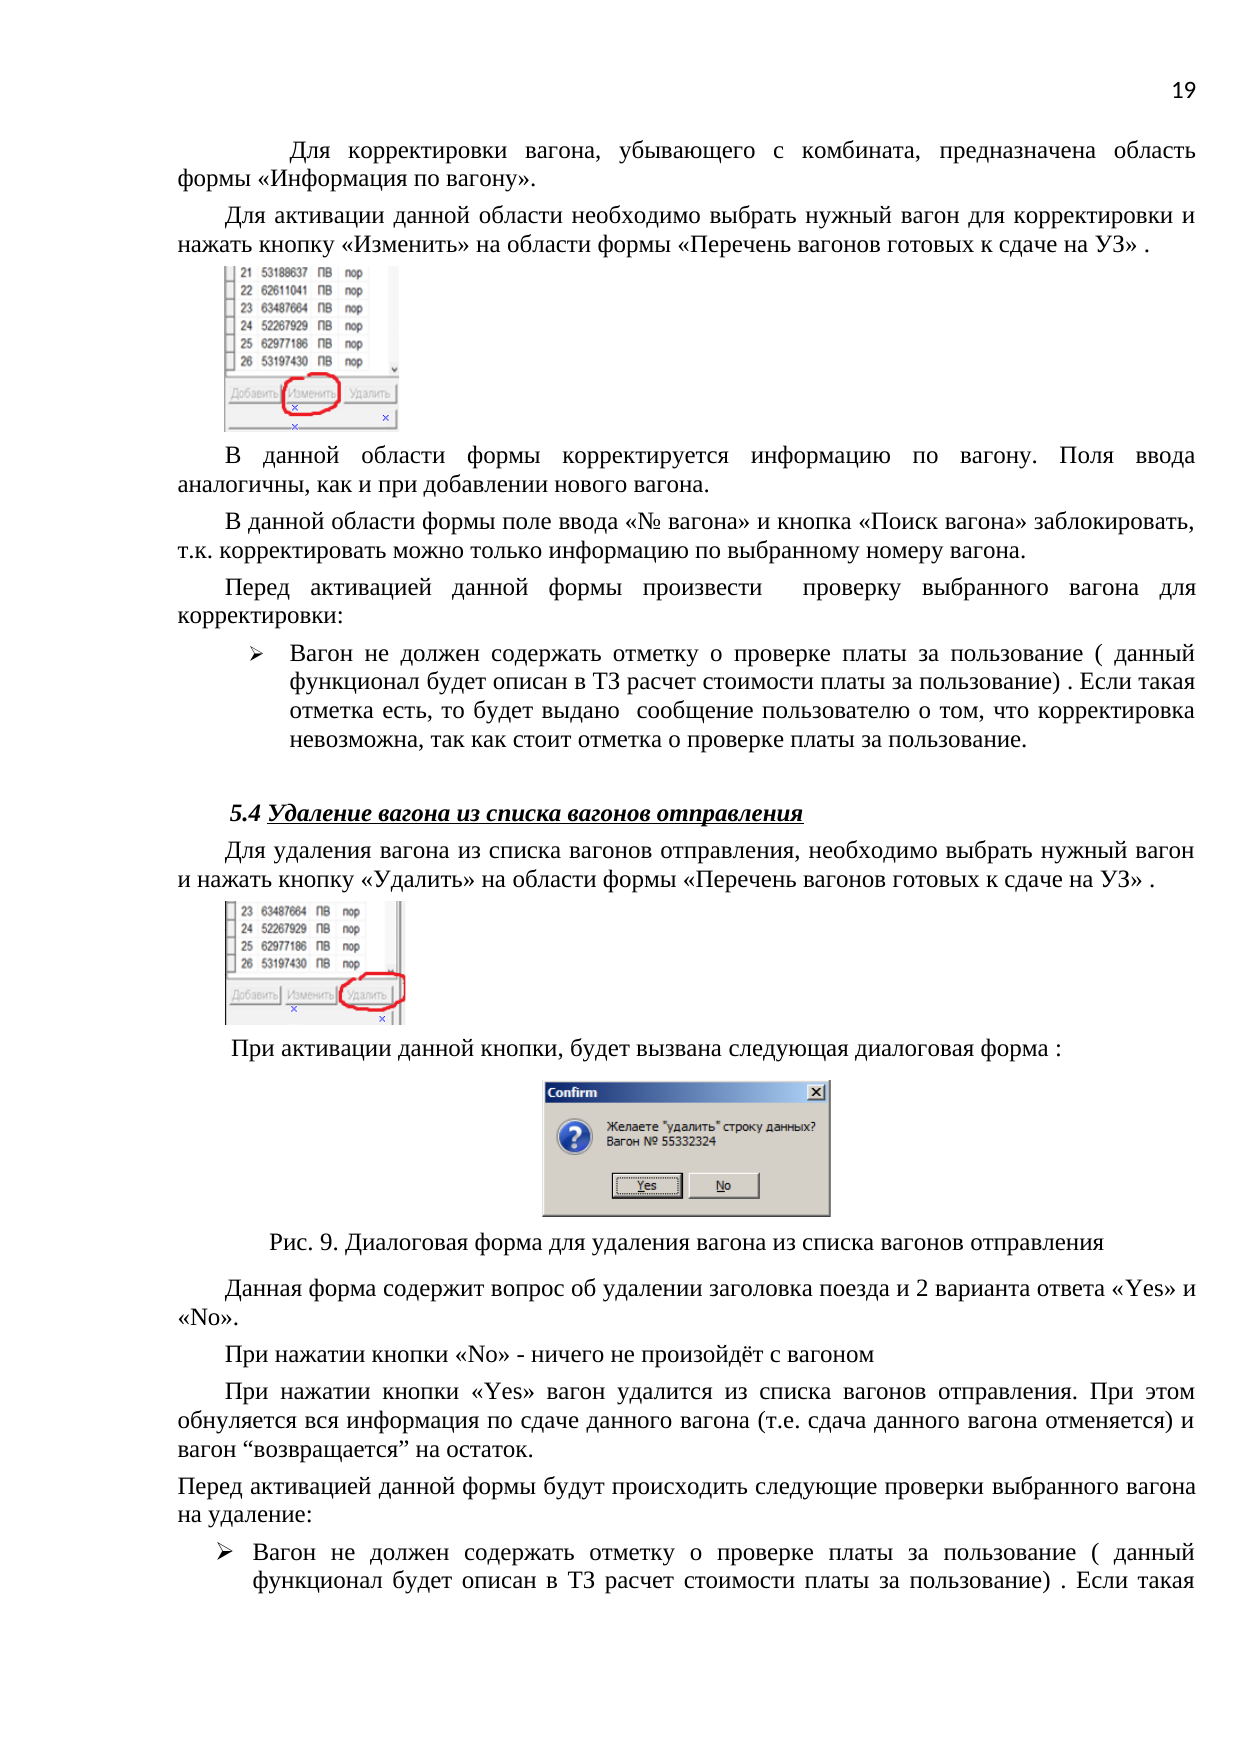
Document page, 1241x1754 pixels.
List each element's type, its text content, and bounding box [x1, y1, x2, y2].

list Удаление вагона из списка вагонов отправления [229, 798, 1196, 827]
text Данная форма содержит вопрос об удалении заголовка поезда и 2 варианта ответа «Yes» и «No». [177, 1273, 1196, 1331]
text Для активации данной области необходимо выбрать нужный вагон для корректировки и нажать кнопку «Изменить» на области формы «Перечень вагонов готовых к сдаче на УЗ» . [177, 201, 1196, 258]
text При активации данной кнопки, будет вызвана следующая диалоговая форма : [177, 1033, 1196, 1062]
picture [224, 266, 400, 432]
text Рис. 9. Диалоговая форма для удаления вагона из списка вагонов отправления [177, 1227, 1196, 1255]
picture [542, 1080, 831, 1217]
text Перед активацией данной формы будут происходить следующие проверки выбранного вагона на удаление: [177, 1471, 1196, 1528]
text В данной области формы корректируется информацию по вагону. Поля ввода аналогичны, как и при добавлении нового вагона. [177, 440, 1196, 498]
picture [224, 901, 406, 1025]
text Перед активацией данной формы произвести проверку выбранного вагона для корректировки: [177, 572, 1196, 629]
text При нажатии кнопки «Yes» вагон удалится из списка вагонов отправления. При этом обнуляется вся информация по сдаче данного вагона (т.е. сдача данного вагона отменяется) и вагон “возвращается” на остаток. [177, 1376, 1196, 1462]
text Для корректировки вагона, убывающего с комбината, предназначена область формы «Информация по вагону». [177, 135, 1196, 192]
text Для удаления вагона из списка вагонов отправления, необходимо выбрать нужный вагон и нажать кнопку «Удалить» на области формы «Перечень вагонов готовых к сдаче на УЗ» . [177, 835, 1196, 893]
list Вагон не должен содержать отметку о проверке платы за пользование ( данный функционал будет описан в ТЗ расчет стоимости платы за пользование) . Если такая отметка есть, то будет выдано сообщение пользователю о том, что корректировка невозможна, так как стоит отметка о проверке платы за пользование. [248, 638, 1196, 753]
text В данной области формы поле ввода «№ вагона» и кнопка «Поиск вагона» заблокировать, т.к. корректировать можно только информацию по выбранному номеру вагона. [177, 506, 1196, 563]
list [215, 1537, 1196, 1594]
text При нажатии кнопки «No» - ничего не произойдёт с вагоном [177, 1339, 1196, 1368]
